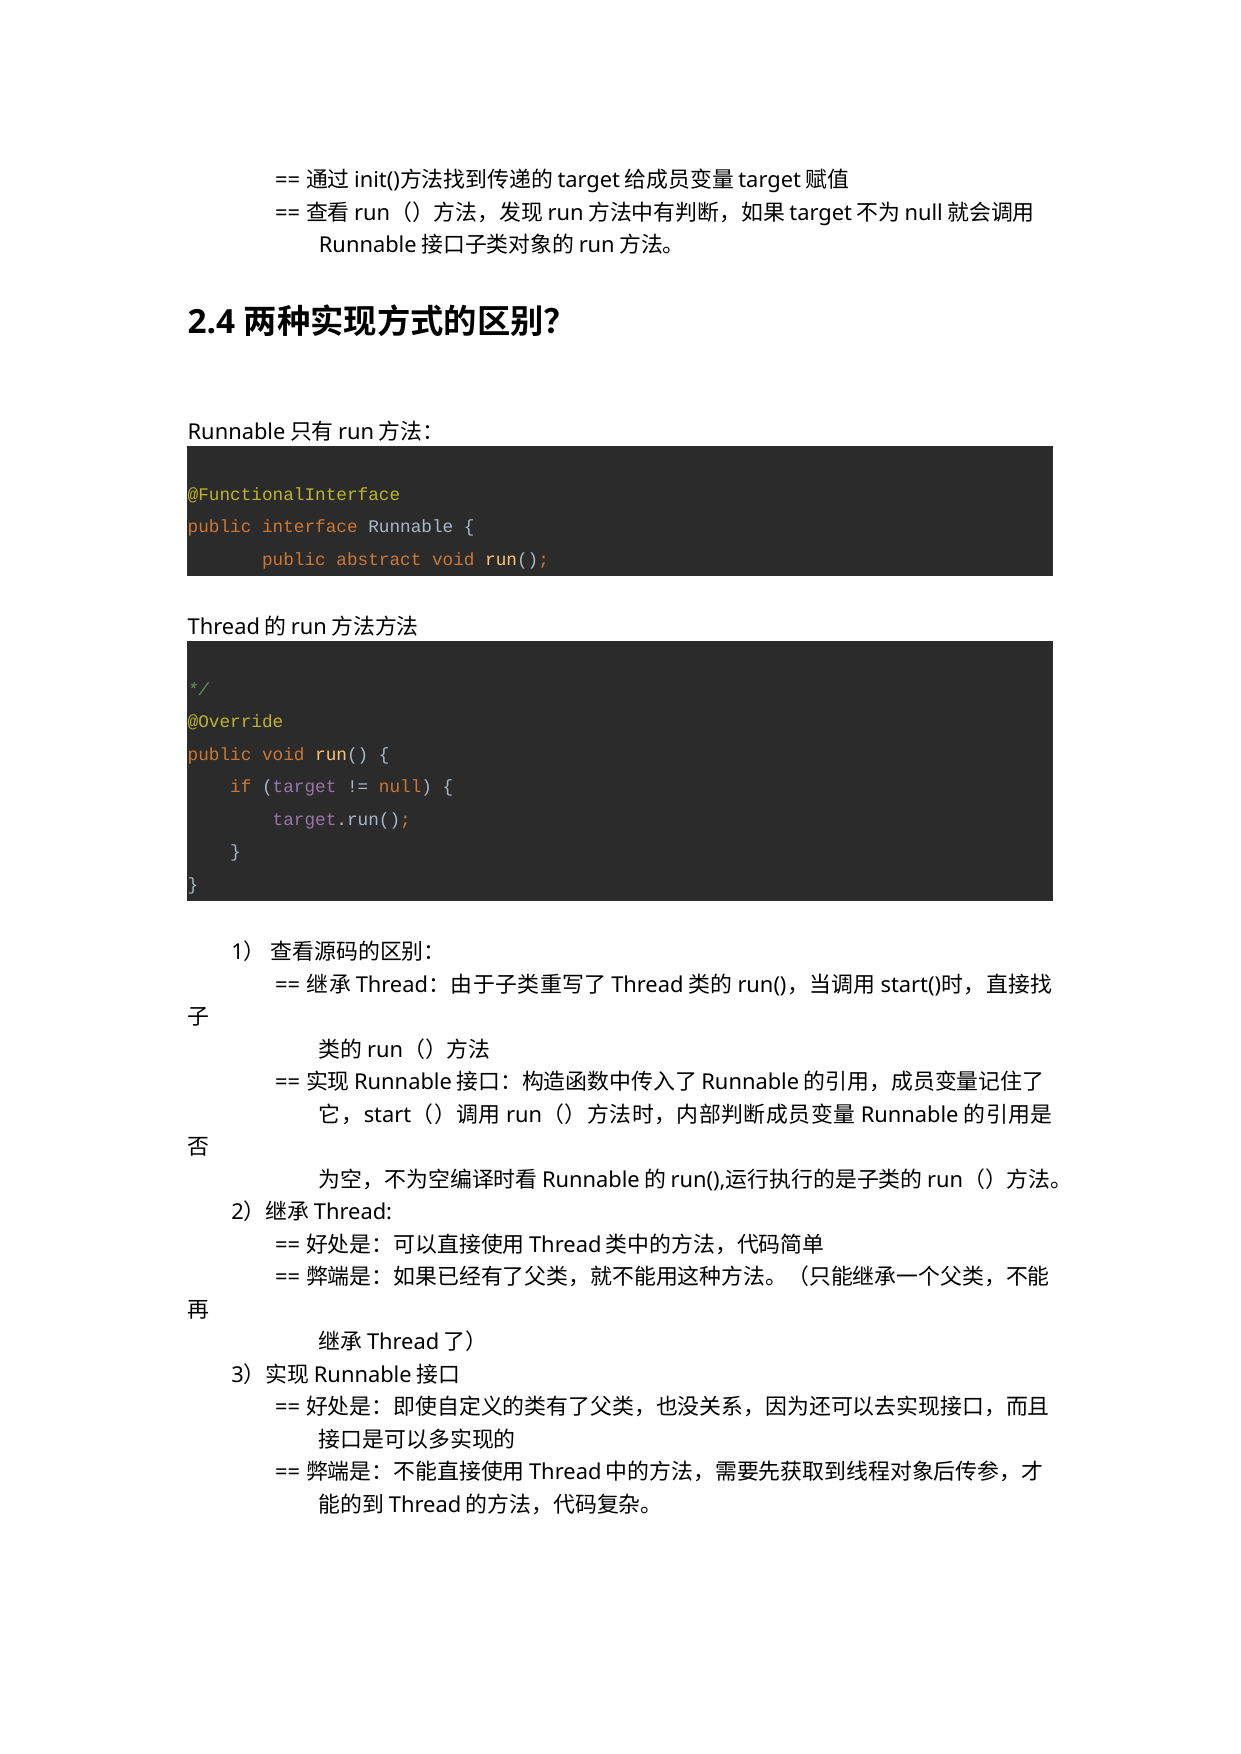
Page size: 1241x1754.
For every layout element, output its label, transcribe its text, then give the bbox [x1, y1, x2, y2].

text 2）继承Thread: [187, 1194, 1053, 1226]
text == 实现Runnable接口：构造函数中传入了Runnable的引用，成员变量记住了 [187, 1064, 1053, 1096]
text Runnable只有run方法： [187, 414, 1053, 446]
text 它，start（）调用run（）方法时，内部判断成员变量Runnable的引用是否 [187, 1096, 1053, 1161]
subtitle 2.4 两种实现方式的区别？ [187, 287, 1053, 352]
text == 通过init()方法找到传递的target给成员变量target赋值 [187, 162, 1053, 194]
text Thread的run方法方法 [187, 609, 1053, 641]
text */ @Override public void run() { if (target != null) { target.run(); } } [187, 674, 1053, 901]
text 3）实现Runnable接口 [187, 1356, 1053, 1389]
text 类的run（）方法 [275, 1031, 1053, 1064]
text == 弊端是：不能直接使用Thread中的方法，需要先获取到线程对象后传参，才 [187, 1454, 1053, 1486]
text @FunctionalInterface public interface Runnable { public abstract void run(); [187, 479, 1053, 576]
text 接口是可以多实现的 [187, 1421, 1053, 1454]
text == 弊端是：如果已经有了父类，就不能用这种方法。（只能继承一个父类，不能再 [187, 1259, 1053, 1324]
text == 查看run（）方法，发现run方法中有判断，如果target不为null就会调用 [187, 194, 1053, 227]
text == 好处是：即使自定义的类有了父类，也没关系，因为还可以去实现接口，而且 [187, 1389, 1053, 1421]
text == 继承Thread：由于子类重写了Thread类的run()，当调用start()时，直接找子 [187, 966, 1053, 1031]
text 能的到Thread的方法，代码复杂。 [187, 1486, 1053, 1519]
text == 好处是：可以直接使用Thread类中的方法，代码简单 [187, 1226, 1053, 1259]
text 1） 查看源码的区别： [187, 934, 1053, 966]
text 继承Thread了） [275, 1324, 1053, 1356]
text 为空，不为空编译时看Runnable的run(),运行执行的是子类的run（）方法。 [187, 1161, 1053, 1194]
text Runnable接口子类对象的run方法。 [187, 227, 1053, 259]
